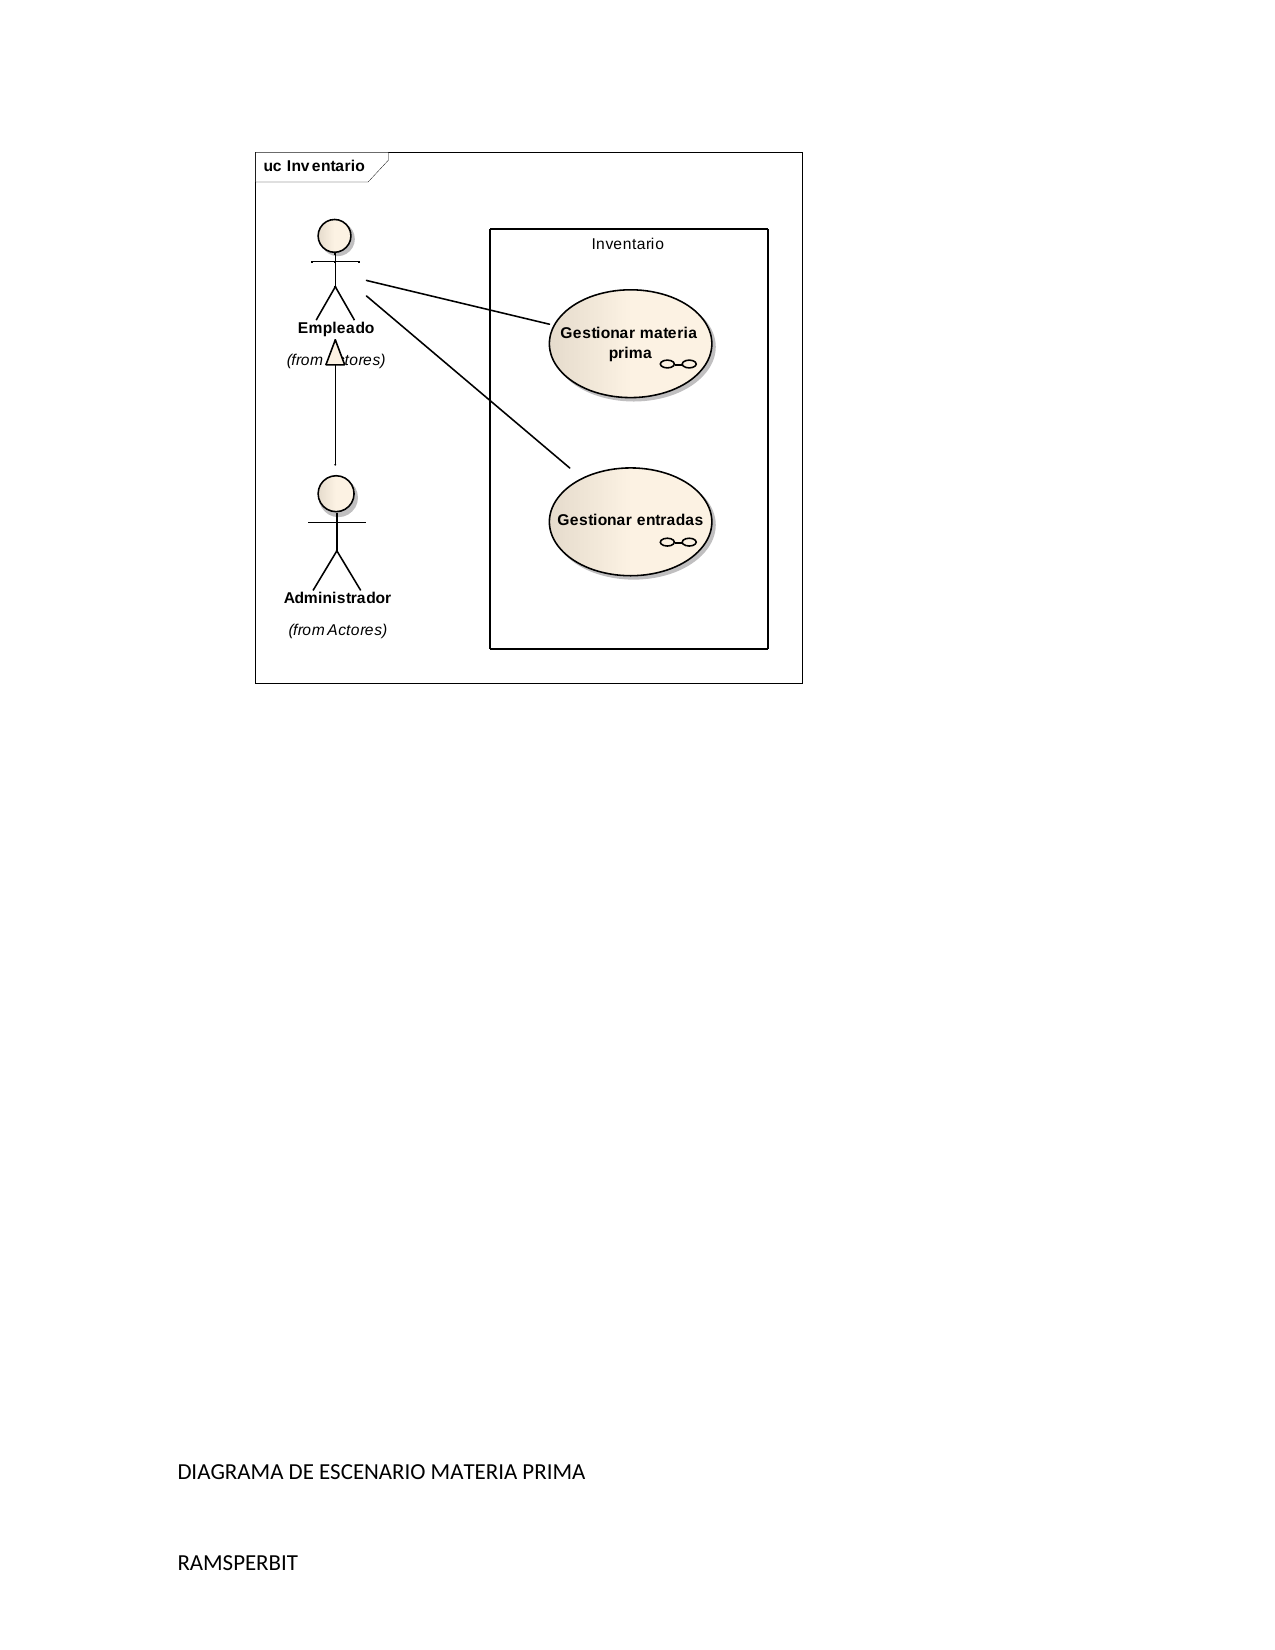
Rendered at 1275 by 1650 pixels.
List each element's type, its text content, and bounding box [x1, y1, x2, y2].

text DIAGRAMA DE ESCENARIO MATERIA PRIMA [177, 1457, 1098, 1485]
